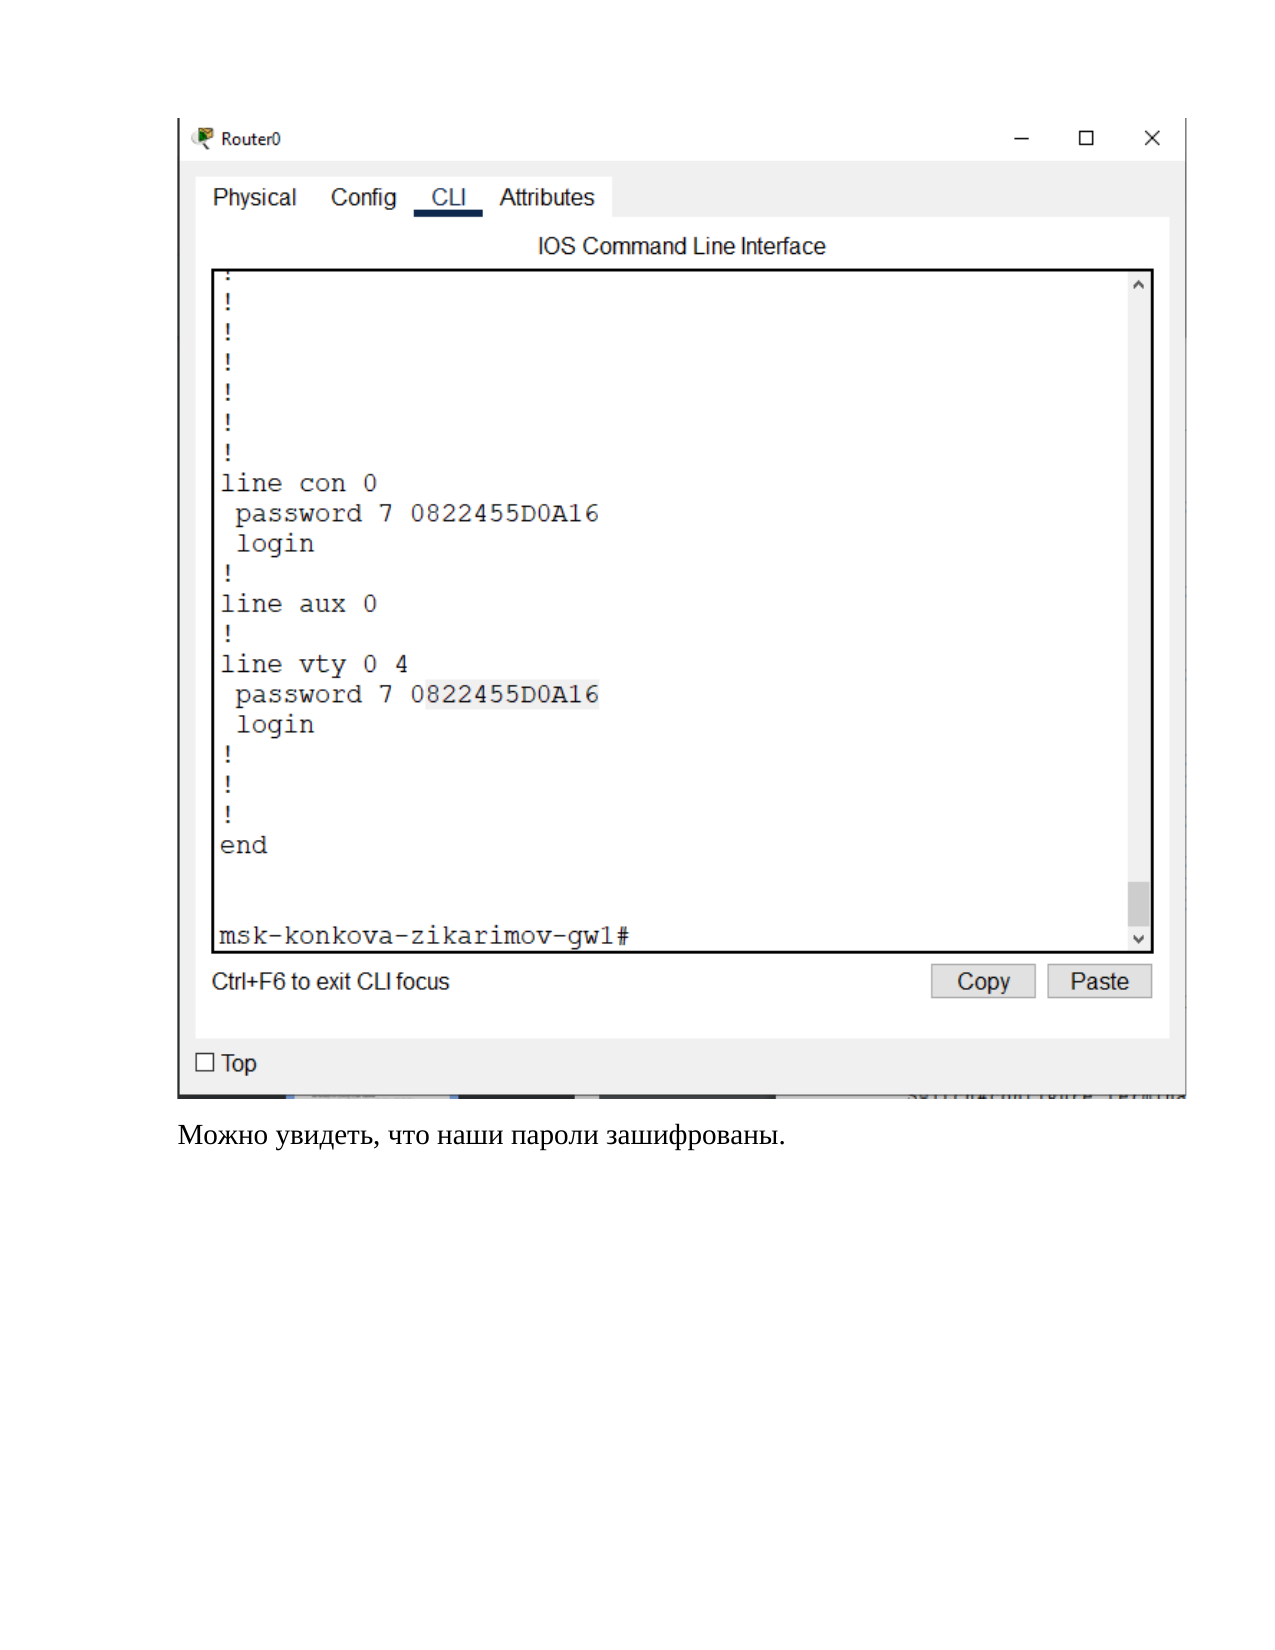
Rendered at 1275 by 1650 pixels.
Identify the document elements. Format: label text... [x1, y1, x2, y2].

picture [177, 118, 1187, 1099]
text Можно увидеть, что наши пароли зашифрованы. [177, 1117, 1186, 1151]
